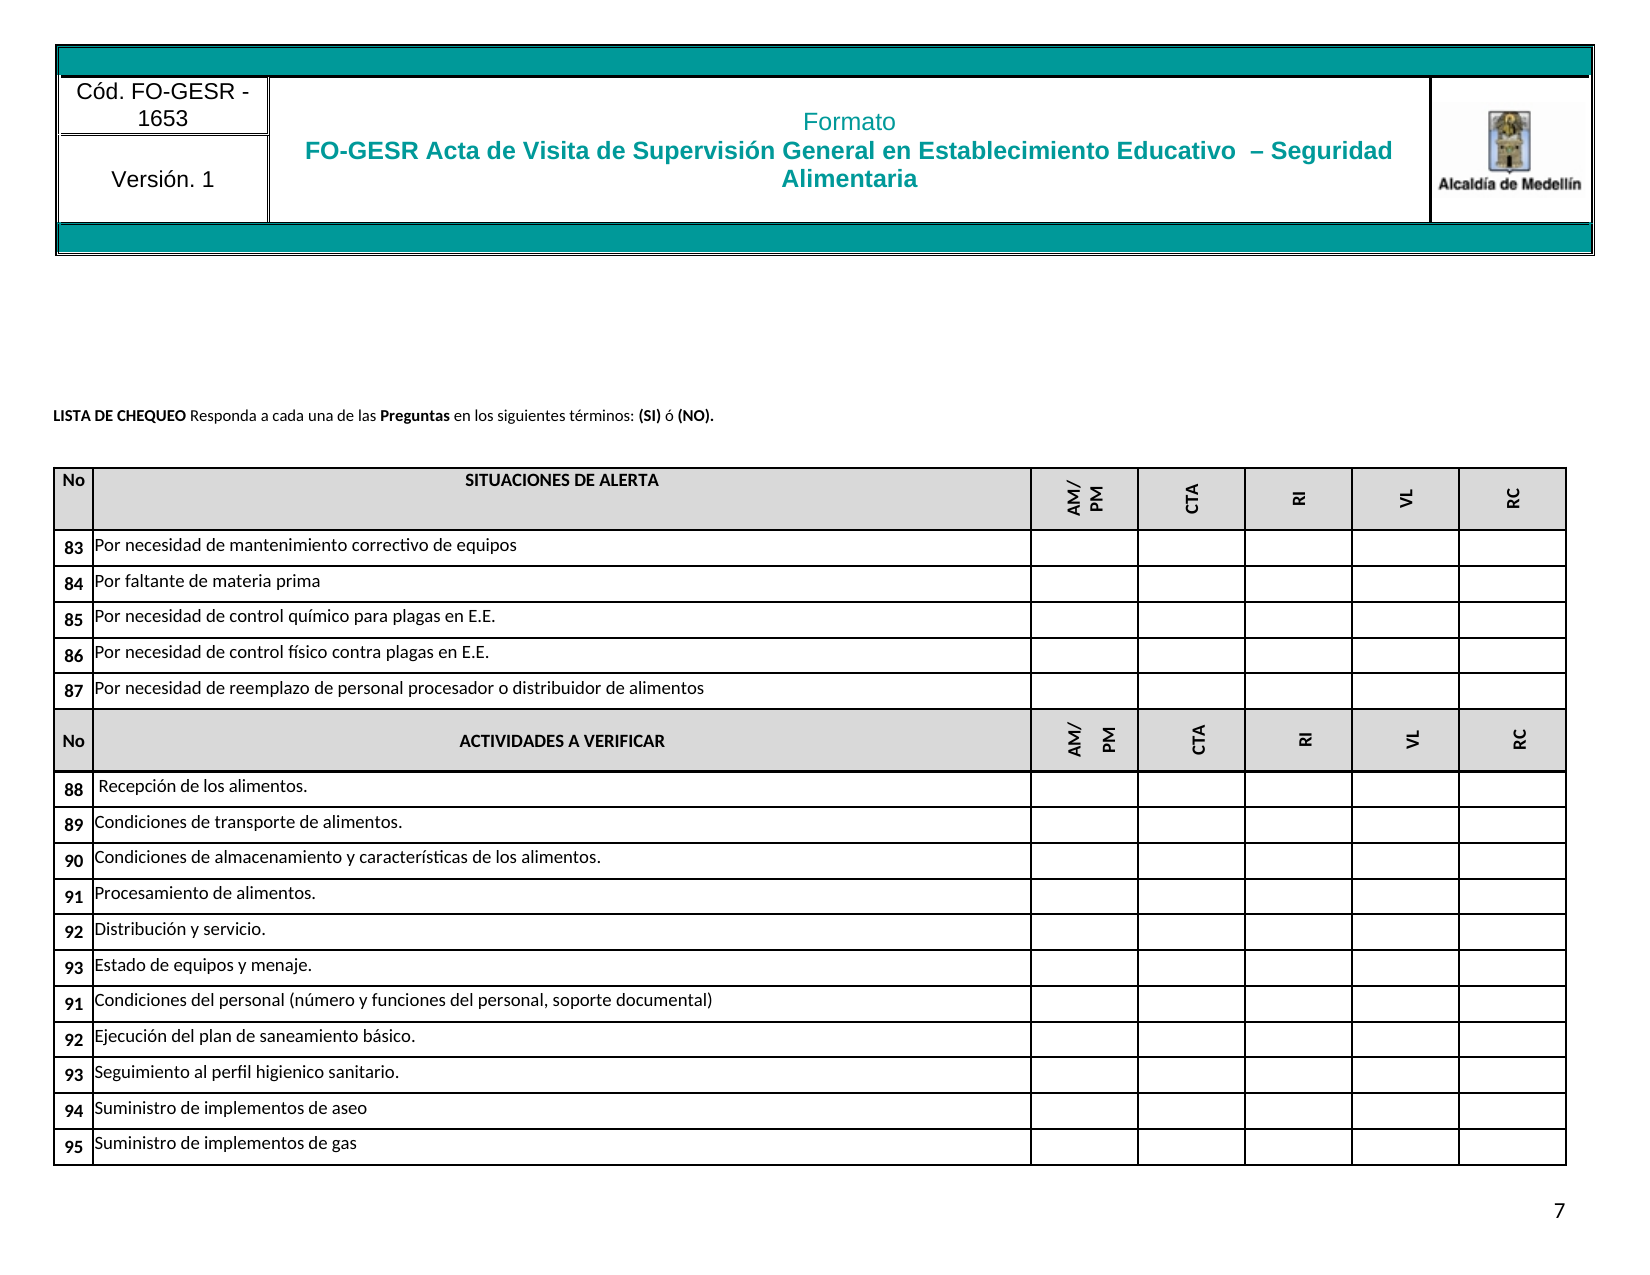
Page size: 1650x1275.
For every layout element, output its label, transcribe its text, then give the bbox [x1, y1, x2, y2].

table_cell [1353, 1058, 1458, 1092]
table_cell [1460, 987, 1565, 1021]
table_cell [1032, 951, 1137, 985]
table_cell [1139, 987, 1244, 1021]
table_cell Por necesidad de mantenimiento correctivo de equipos [94, 531, 1030, 565]
table_cell Por necesidad de reemplazo de personal procesador o distribuidor de alimentos [94, 674, 1030, 708]
table_cell [1353, 1130, 1458, 1163]
table_cell Seguimiento al perfil higienico sanitario. [94, 1058, 1030, 1092]
table_cell 87 [55, 674, 92, 708]
table_header AM/PM [1032, 469, 1137, 529]
table_cell [1032, 880, 1137, 913]
table_cell 84 [55, 567, 92, 601]
table_cell [1353, 603, 1458, 637]
table_cell [1460, 603, 1565, 637]
table_cell 92 [55, 1023, 92, 1056]
table_cell 95 [55, 1130, 92, 1163]
table_cell [1032, 603, 1137, 637]
table_cell [1139, 915, 1244, 949]
table_cell [1353, 773, 1458, 806]
table_header SITUACIONES DE ALERTA [94, 469, 1030, 529]
table_header RI [1246, 469, 1351, 529]
table_cell [1032, 567, 1137, 601]
table_cell [1032, 987, 1137, 1021]
table_cell [1032, 1094, 1137, 1128]
table_cell RI [1246, 710, 1351, 770]
table_cell Recepción de los alimentos. [94, 773, 1030, 806]
table_cell [1353, 951, 1458, 985]
table_cell [1246, 808, 1351, 842]
table_cell [1032, 674, 1137, 708]
table_cell [1246, 773, 1351, 806]
table_cell [1246, 1023, 1351, 1056]
table_cell Condiciones de transporte de alimentos. [94, 808, 1030, 842]
table_cell [1353, 915, 1458, 949]
table_header VL [1353, 469, 1458, 529]
table_cell [1032, 1130, 1137, 1163]
table_cell [1353, 880, 1458, 913]
table_cell Condiciones del personal (número y funciones del personal, soporte documental) [94, 987, 1030, 1021]
table_cell [1139, 773, 1244, 806]
table_cell [1246, 603, 1351, 637]
table_header No [55, 469, 92, 529]
table_cell 90 [55, 844, 92, 878]
table_cell [1246, 531, 1351, 565]
table_cell [1139, 1094, 1244, 1128]
table_cell 83 [55, 531, 92, 565]
table_cell [1460, 1058, 1565, 1092]
table_cell [1032, 1023, 1137, 1056]
table_cell Suministro de implementos de aseo [94, 1094, 1030, 1128]
table_cell [1139, 1023, 1244, 1056]
table_cell No [55, 710, 92, 770]
table_cell [1246, 987, 1351, 1021]
table_cell [1353, 844, 1458, 878]
table_cell [1139, 951, 1244, 985]
table_cell 94 [55, 1094, 92, 1128]
table_cell [1032, 844, 1137, 878]
table_cell [1139, 639, 1244, 672]
table_cell 86 [55, 639, 92, 672]
table_header CTA [1139, 469, 1244, 529]
table_cell [1246, 951, 1351, 985]
table_cell 93 [55, 951, 92, 985]
picture [1432, 102, 1586, 198]
table_cell [1353, 531, 1458, 565]
table_cell ACTIVIDADES A VERIFICAR [94, 710, 1030, 770]
table_cell [1460, 915, 1565, 949]
table_cell [1246, 674, 1351, 708]
table_cell [1353, 987, 1458, 1021]
table_cell [1139, 808, 1244, 842]
table_cell [1032, 773, 1137, 806]
table_cell [1139, 844, 1244, 878]
table_cell VL [1353, 710, 1458, 770]
table_cell [1246, 639, 1351, 672]
table_cell Distribución y servicio. [94, 915, 1030, 949]
table_cell [1353, 639, 1458, 672]
table_cell [1460, 951, 1565, 985]
table_cell Suministro de implementos de gas [94, 1130, 1030, 1163]
table_cell Condiciones de almacenamiento y características de los alimentos. [94, 844, 1030, 878]
table_cell [1353, 567, 1458, 601]
table_cell [1460, 844, 1565, 878]
table_cell [1246, 915, 1351, 949]
table_cell 91 [55, 987, 92, 1021]
table_cell 85 [55, 603, 92, 637]
table_cell 92 [55, 915, 92, 949]
table_cell [1246, 1130, 1351, 1163]
table_cell Por necesidad de control químico para plagas en E.E. [94, 603, 1030, 637]
table_cell [1353, 674, 1458, 708]
table_cell [1032, 639, 1137, 672]
table_cell [1460, 639, 1565, 672]
text LISTA DE CHEQUEO Responda a cada una de las Preguntas en los siguientes términos: (SI) ó (NO). [53, 406, 1565, 426]
table_cell [1139, 1130, 1244, 1163]
table_cell [1139, 674, 1244, 708]
table_cell [1246, 1094, 1351, 1128]
table_cell AM/PM [1032, 710, 1137, 770]
table_cell [1460, 1023, 1565, 1056]
table_cell RC [1460, 710, 1565, 770]
table_header RC [1460, 469, 1565, 529]
table_cell Por faltante de materia prima [94, 567, 1030, 601]
table_cell CTA [1139, 710, 1244, 770]
table_cell Por necesidad de control físico contra plagas en E.E. [94, 639, 1030, 672]
table_cell [1460, 808, 1565, 842]
table_cell Procesamiento de alimentos. [94, 880, 1030, 913]
table_cell [1460, 880, 1565, 913]
table_cell [1139, 603, 1244, 637]
table_cell [1032, 808, 1137, 842]
table_cell [1460, 1130, 1565, 1163]
table_cell [1032, 531, 1137, 565]
table_cell [1139, 567, 1244, 601]
table_cell [1460, 531, 1565, 565]
table_cell Estado de equipos y menaje. [94, 951, 1030, 985]
table_cell [1460, 1094, 1565, 1128]
table_cell [1460, 773, 1565, 806]
table_cell Ejecución del plan de saneamiento básico. [94, 1023, 1030, 1056]
table_cell [1139, 531, 1244, 565]
table_cell 88 [55, 773, 92, 806]
table_cell [1353, 808, 1458, 842]
table_cell [1246, 567, 1351, 601]
table_cell [1246, 1058, 1351, 1092]
table_cell [1139, 880, 1244, 913]
table_cell [1353, 1023, 1458, 1056]
table_cell [1460, 674, 1565, 708]
table_cell [1246, 880, 1351, 913]
table_cell 91 [55, 880, 92, 913]
table_cell [1139, 1058, 1244, 1092]
table_cell [1246, 844, 1351, 878]
table_cell [1460, 567, 1565, 601]
table_cell 93 [55, 1058, 92, 1092]
table_cell [1032, 1058, 1137, 1092]
table_cell [1353, 1094, 1458, 1128]
table_cell [1032, 915, 1137, 949]
table_cell 89 [55, 808, 92, 842]
